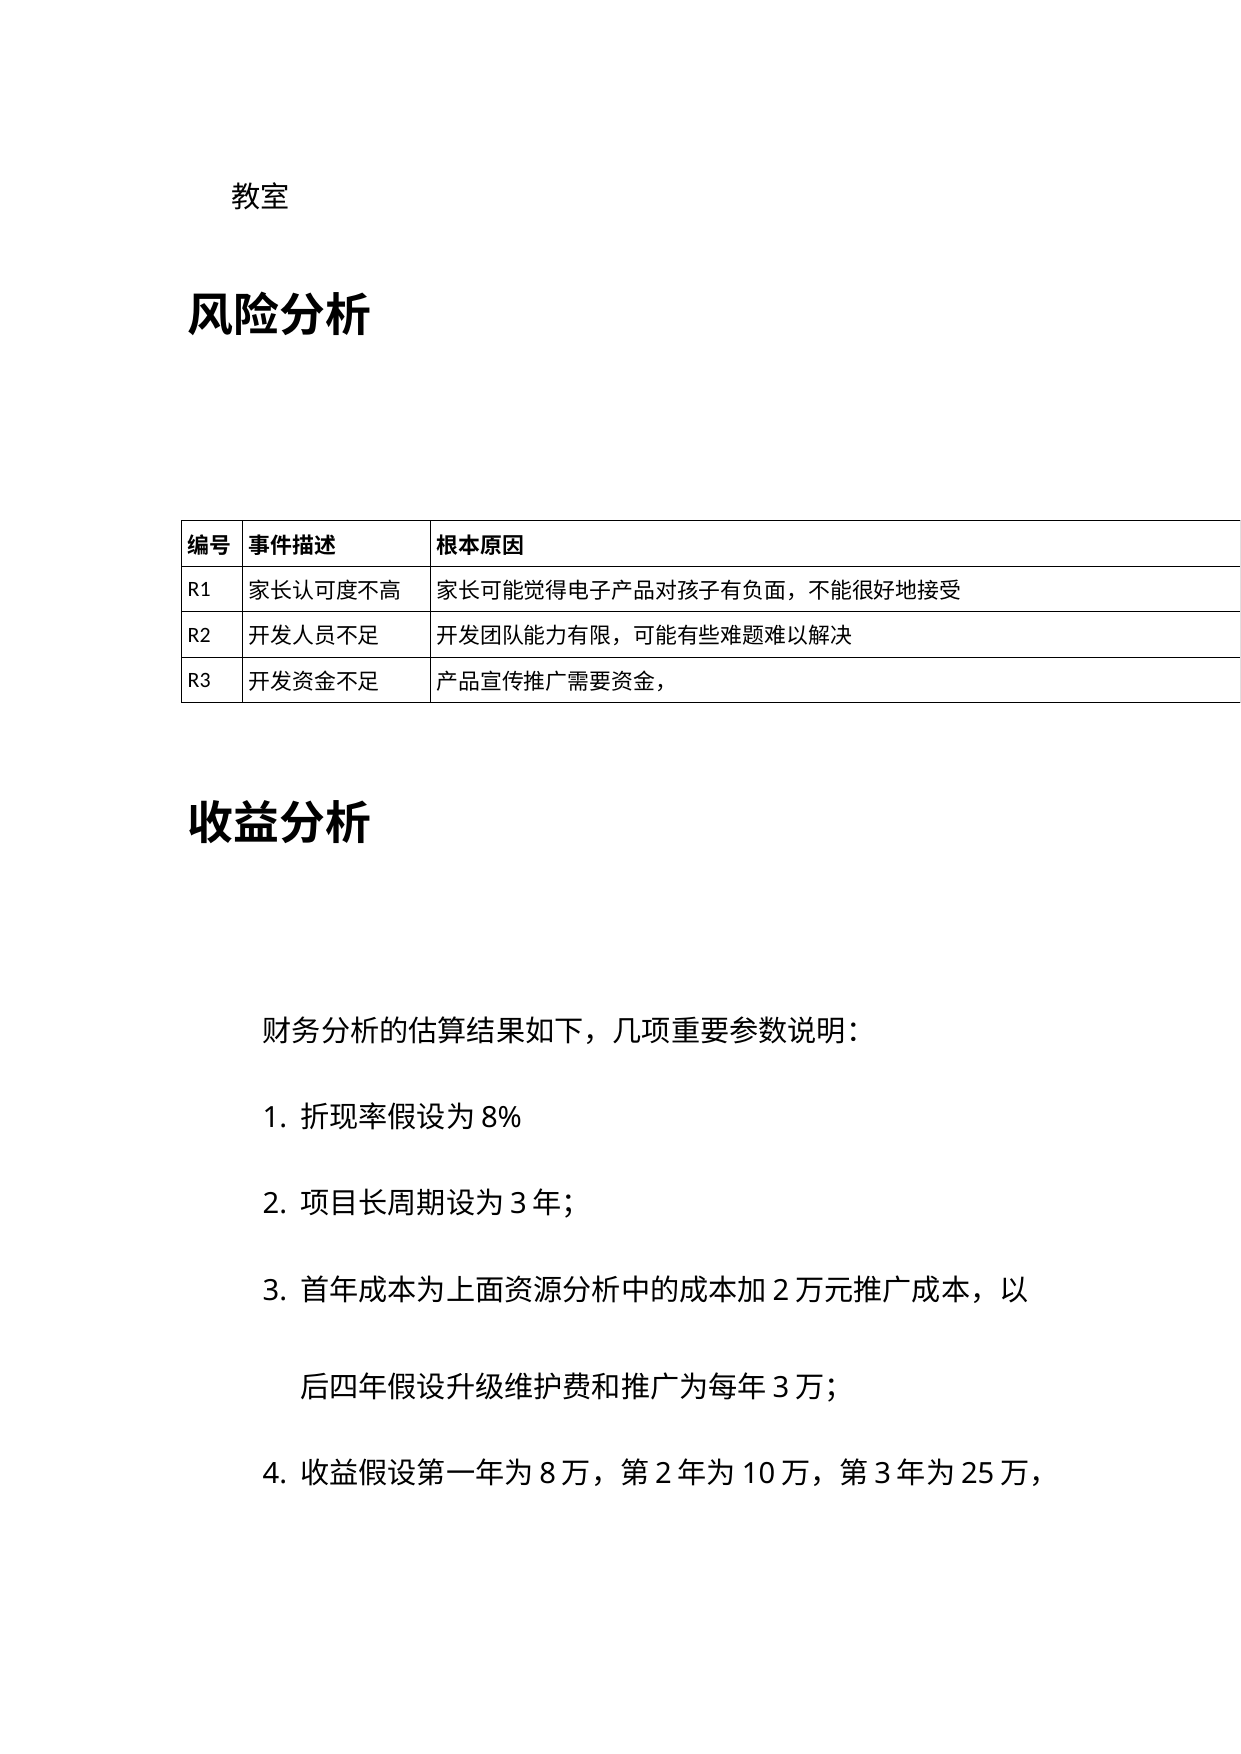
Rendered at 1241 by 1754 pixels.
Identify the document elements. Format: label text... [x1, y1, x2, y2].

table_cell 开发资金不足 [243, 658, 430, 702]
list 首年成本为上面资源分析中的成本加2万元推广成本，以后四年假设升级维护费和推广为每年3万； [262, 1255, 1053, 1417]
list 折现率假设为8% [262, 1082, 1053, 1147]
table_cell 产品宣传推广需要资金， [431, 658, 1240, 702]
table_header 编号 [182, 521, 242, 566]
list 项目长周期设为3年； [262, 1169, 1053, 1234]
table_cell R2 [182, 612, 242, 657]
text 财务分析的估算结果如下，几项重要参数说明： [262, 996, 1053, 1061]
table_cell R3 [182, 658, 242, 702]
table_cell 开发人员不足 [243, 612, 430, 657]
table_cell R1 [182, 567, 242, 611]
text 教室 [187, 162, 1053, 227]
table_cell 家长可能觉得电子产品对孩子有负面，不能很好地接受 [431, 567, 1240, 611]
table_cell 家长认可度不高 [243, 567, 430, 611]
table_header 根本原因 [431, 521, 1240, 566]
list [262, 1438, 1053, 1503]
table_header 事件描述 [243, 521, 430, 566]
subtitle 收益分析 [187, 771, 1053, 868]
table_cell 开发团队能力有限，可能有些难题难以解决 [431, 612, 1240, 657]
subtitle 风险分析 [187, 262, 1053, 360]
